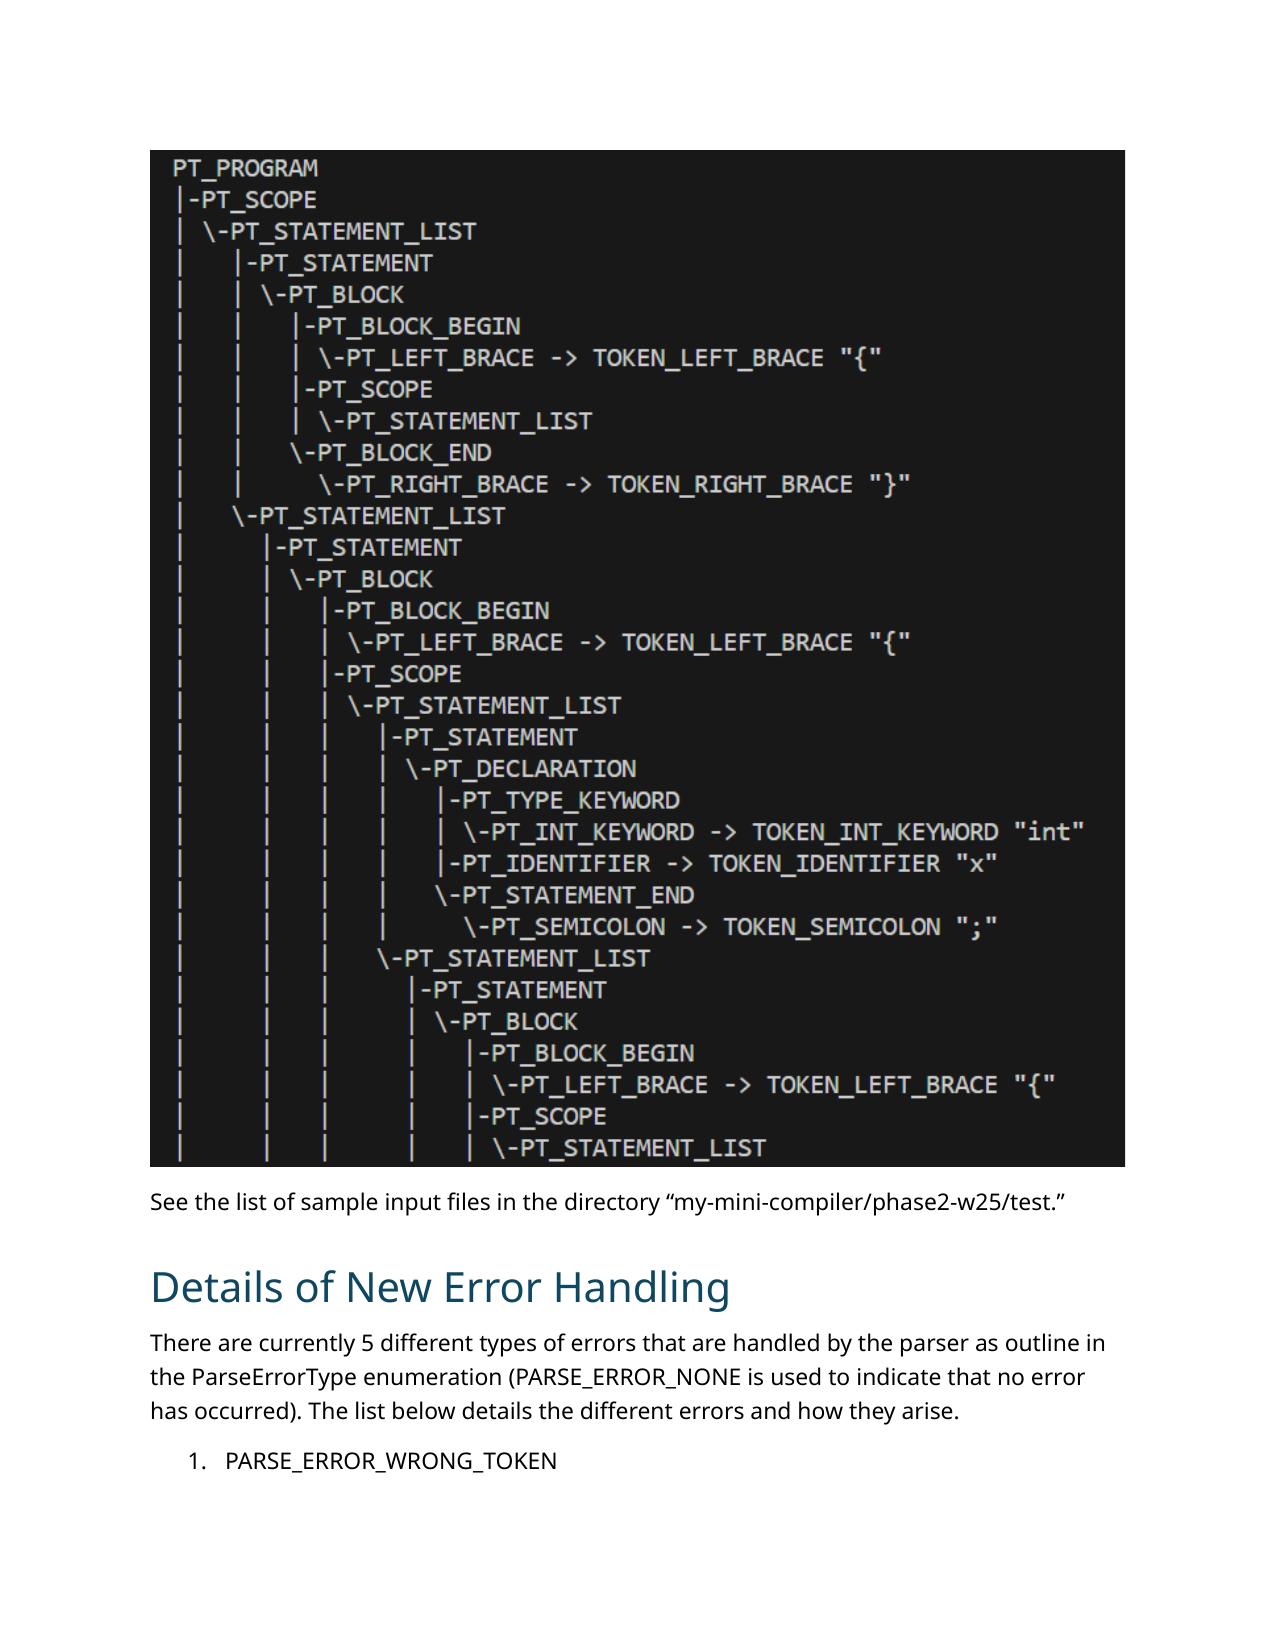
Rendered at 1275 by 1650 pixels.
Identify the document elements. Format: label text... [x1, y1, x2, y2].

text See the list of sample input files in the directory “my-mini-compiler/phase2-w25/test.” [150, 1186, 1125, 1217]
list PARSE_ERROR_WRONG_TOKEN [187, 1445, 1125, 1476]
subtitle Details of New Error Handling [150, 1257, 1125, 1314]
text There are currently 5 different types of errors that are handled by the parser as outline in the ParseErrorType enumeration (PARSE_ERROR_NONE is used to indicate that no error has occurred). The list below details the different errors and how they arise. [150, 1327, 1125, 1426]
picture [150, 150, 1125, 1167]
